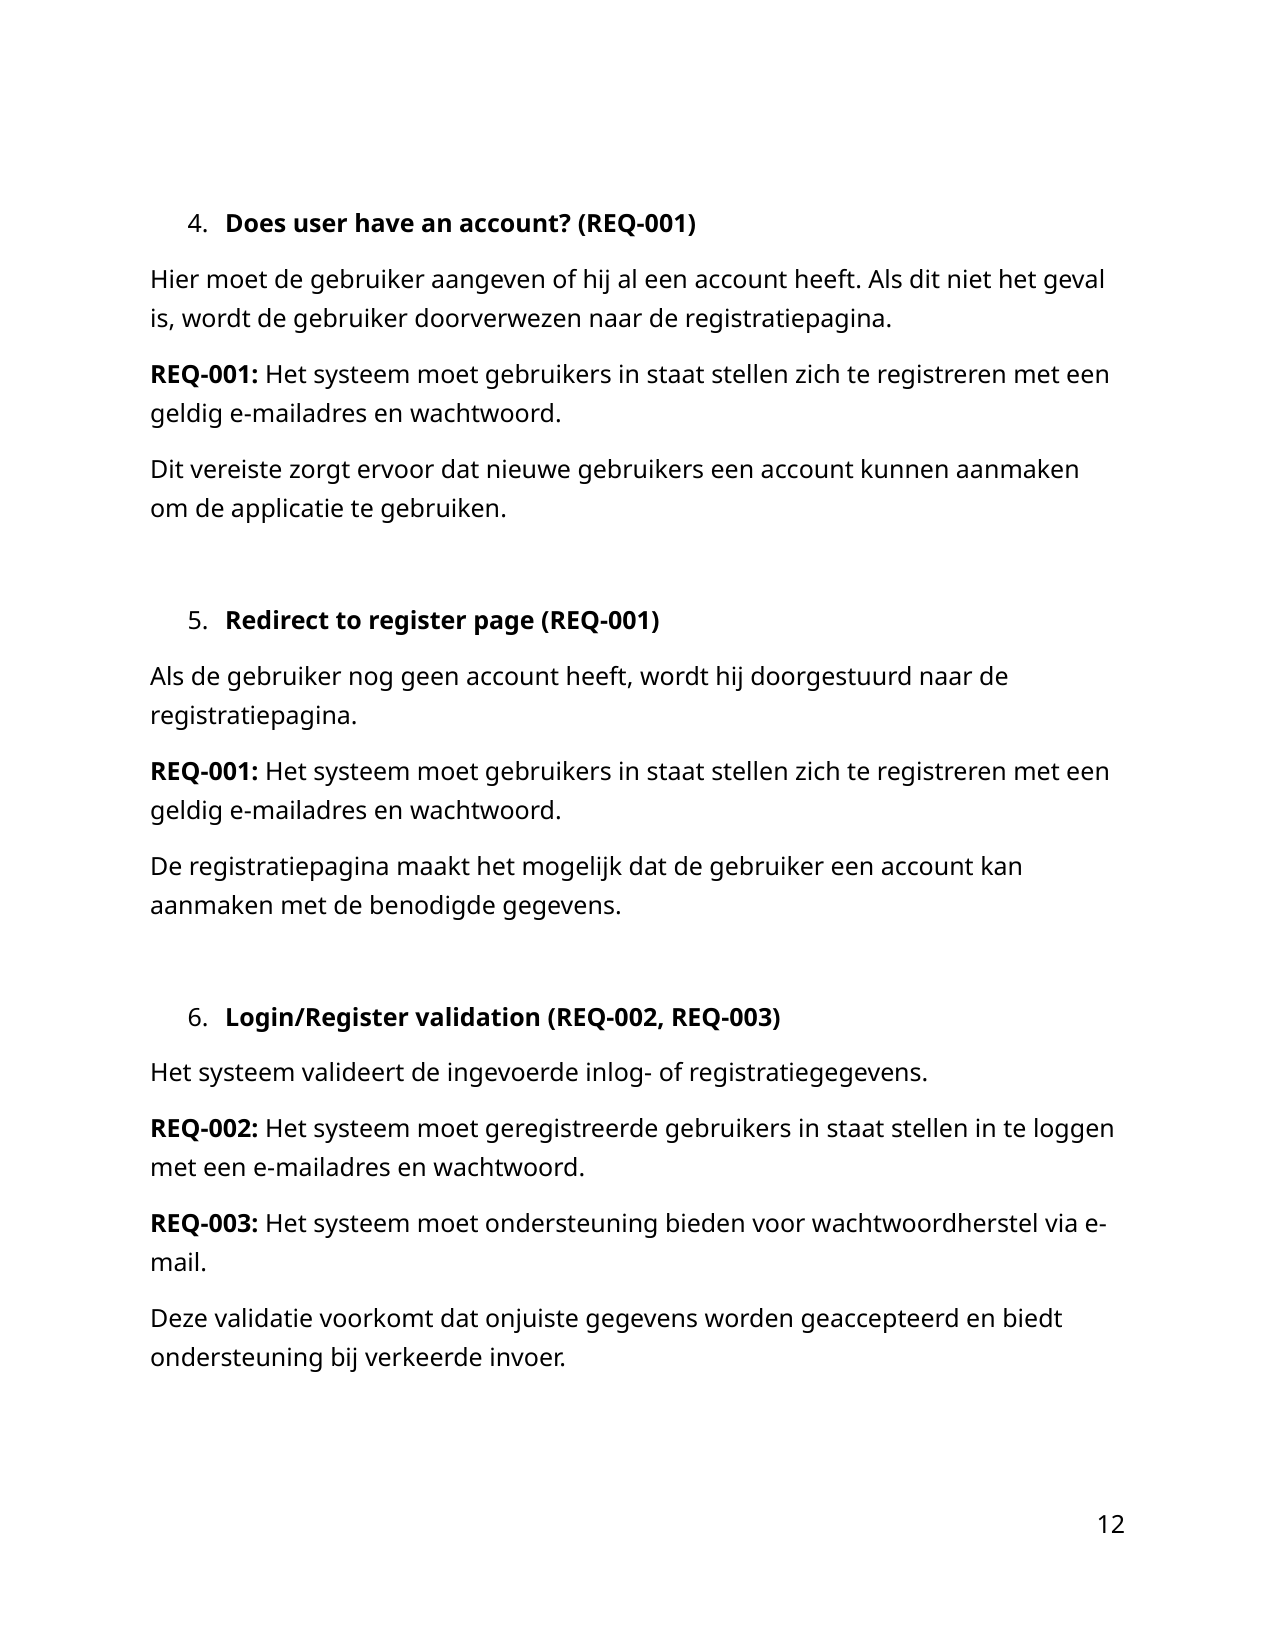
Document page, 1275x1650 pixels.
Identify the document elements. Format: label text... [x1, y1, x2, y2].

text Dit vereiste zorgt ervoor dat nieuwe gebruikers een account kunnen aanmaken om de applicatie te gebruiken. [150, 452, 1125, 525]
text Als de gebruiker nog geen account heeft, wordt hij doorgestuurd naar de registratiepagina. [150, 658, 1125, 732]
text De registratiepagina maakt het mogelijk dat de gebruiker een account kan aanmaken met de benodigde gegevens. [150, 848, 1125, 922]
text REQ-001: Het systeem moet gebruikers in staat stellen zich te registreren met een geldig e-mailadres en wachtwoord. [150, 753, 1125, 827]
text REQ-002: Het systeem moet geregistreerde gebruikers in staat stellen in te loggen met een e-mailadres en wachtwoord. [150, 1111, 1125, 1184]
text Hier moet de gebruiker aangeven of hij al een account heeft. Als dit niet het geval is, wordt de gebruiker doorverwezen naar de registratiepagina. [150, 262, 1125, 335]
list Login/Register validation (REQ-002, REQ-003) [187, 999, 1125, 1033]
text REQ-001: Het systeem moet gebruikers in staat stellen zich te registreren met een geldig e-mailadres en wachtwoord. [150, 357, 1125, 430]
text Deze validatie voorkomt dat onjuiste gegevens worden geaccepteerd en biedt ondersteuning bij verkeerde invoer. [150, 1301, 1125, 1374]
list Does user have an account? (REQ-001) [187, 206, 1125, 240]
text REQ-003: Het systeem moet ondersteuning bieden voor wachtwoordherstel via e-mail. [150, 1206, 1125, 1279]
text Het systeem valideert de ingevoerde inlog- of registratiegegevens. [150, 1055, 1125, 1089]
list Redirect to register page (REQ-001) [187, 602, 1125, 637]
